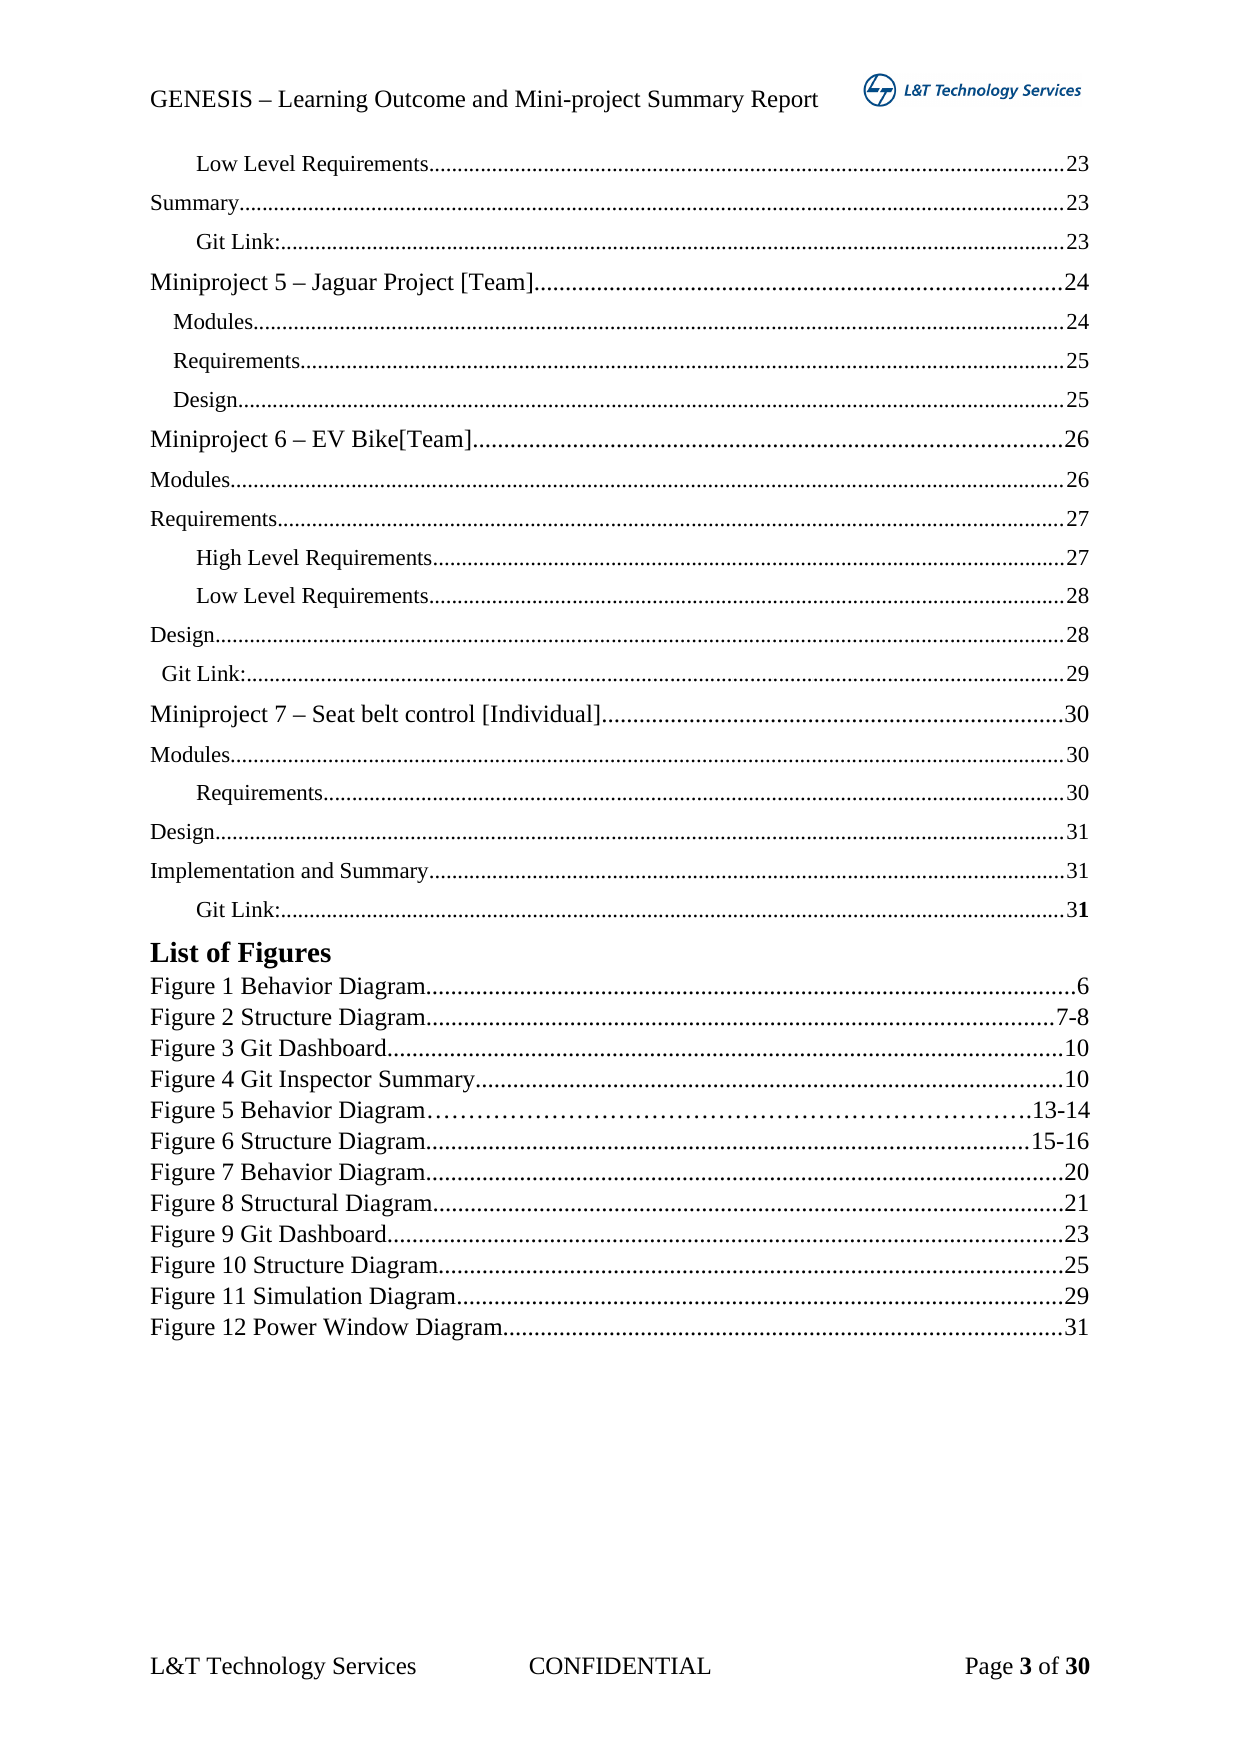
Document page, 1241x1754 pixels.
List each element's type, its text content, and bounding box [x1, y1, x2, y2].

text Figure 6 Structure Diagram 15-16 [150, 1126, 1090, 1155]
text Figure 10 Structure Diagram 25 [150, 1250, 1090, 1279]
text Figure 5 Behavior Diagram……………………………………………………………….13-14 [150, 1095, 1090, 1124]
picture [862, 73, 1082, 107]
text Figure 1 Behavior Diagram 6 [150, 971, 1090, 1000]
text Figure 9 Git Dashboard 23 [150, 1219, 1090, 1248]
text Figure 11 Simulation Diagram 29 [150, 1281, 1090, 1310]
text Figure 8 Structural Diagram 21 [150, 1188, 1090, 1217]
text Figure 12 Power Window Diagram 31 [150, 1312, 1090, 1341]
text Figure 2 Structure Diagram 7-8 [150, 1002, 1090, 1031]
subtitle List of Figures [150, 935, 1090, 968]
text Figure 3 Git Dashboard 10 [150, 1033, 1090, 1062]
text Figure 4 Git Inspector Summary 10 [150, 1064, 1090, 1093]
text Figure 7 Behavior Diagram 20 [150, 1157, 1090, 1186]
